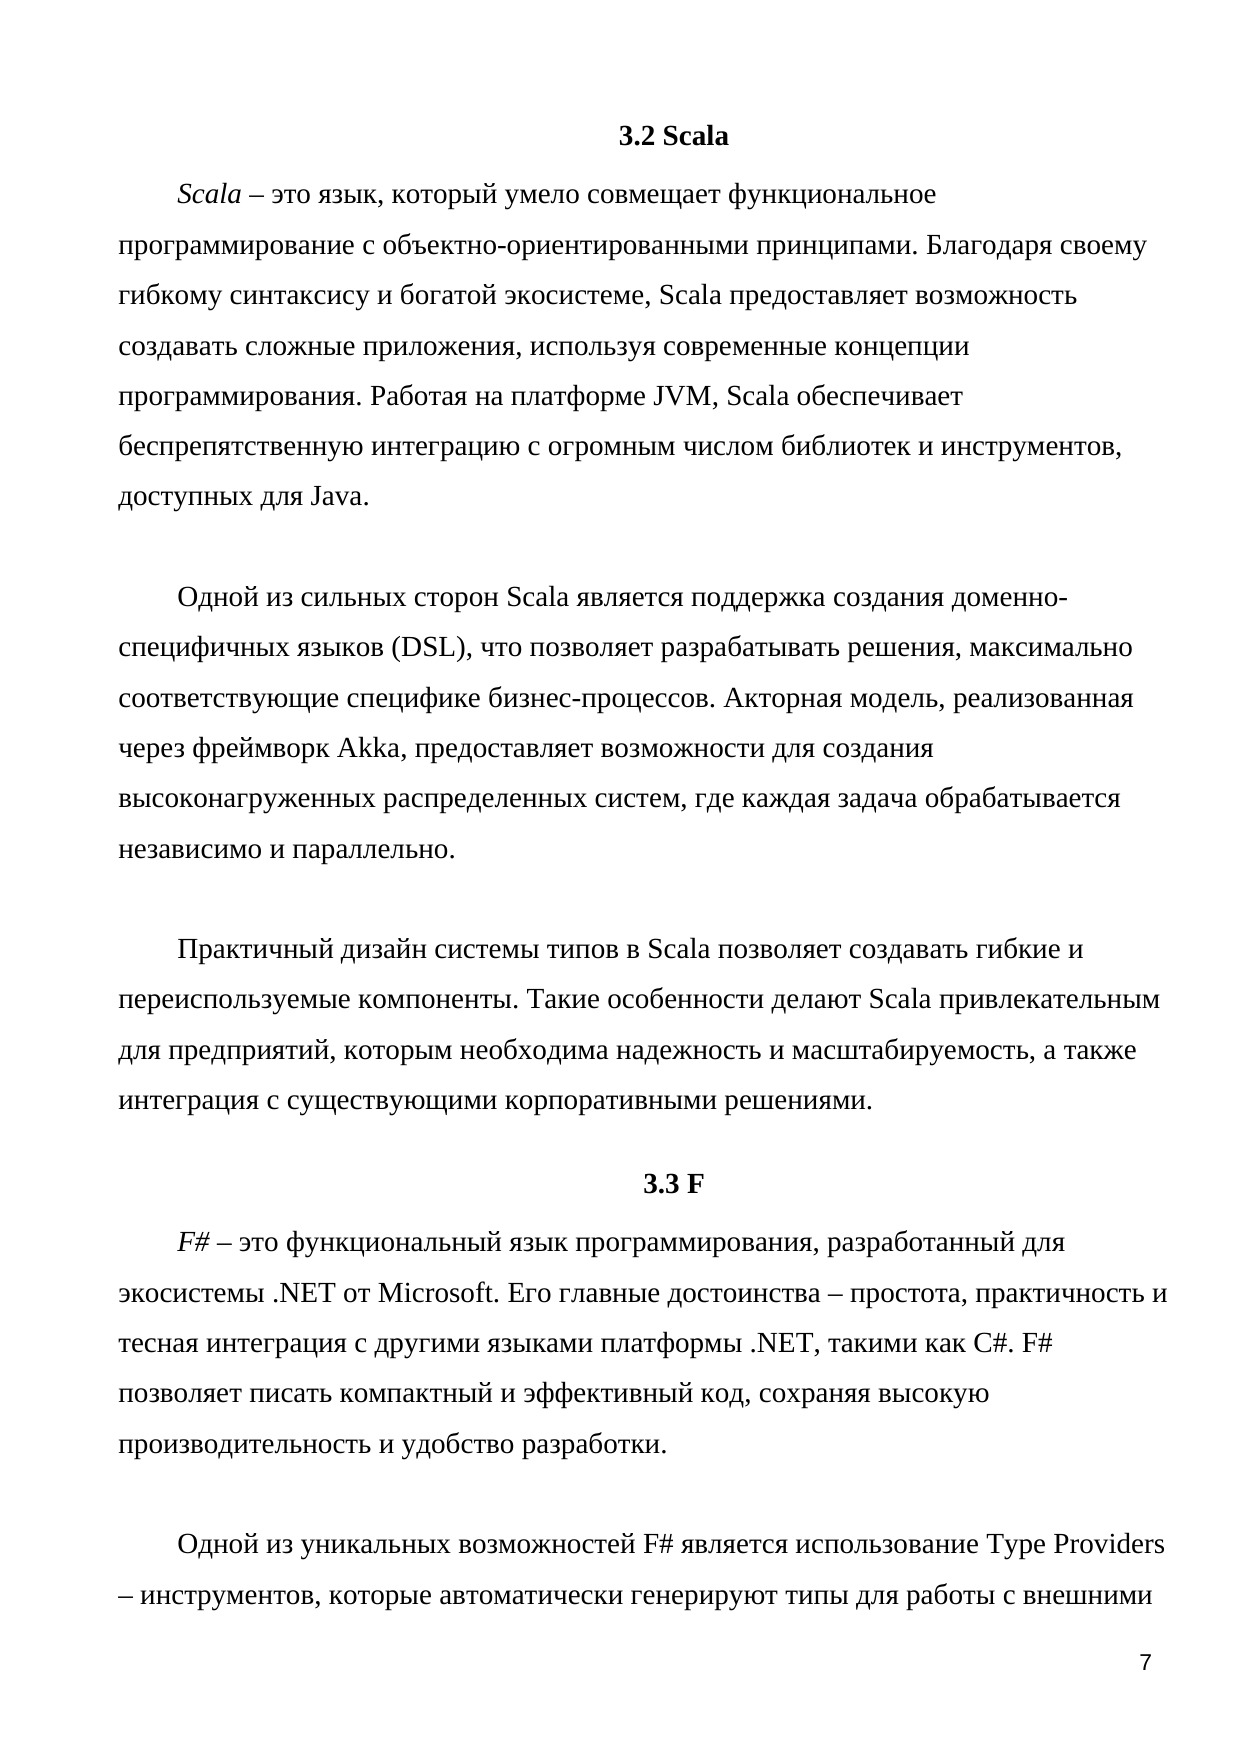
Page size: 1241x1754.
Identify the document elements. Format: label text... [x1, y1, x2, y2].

subtitle 3.3 F [118, 1166, 1171, 1199]
text F# – это функциональный язык программирования, разработанный для экосистемы .NET от Microsoft. Его главные достоинства – простота, практичность и тесная интеграция с другими языками платформы .NET, такими как C#. F# позволяет писать компактный и эффективный код, сохраняя высокую производительность и удобство разработки. [118, 1224, 1171, 1459]
text Одной из сильных сторон Scala является поддержка создания доменно-специфичных языков (DSL), что позволяет разрабатывать решения, максимально соответствующие специфике бизнес-процессов. Акторная модель, реализованная через фреймворк Akka, предоставляет возможности для создания высоконагруженных распределенных систем, где каждая задача обрабатывается независимо и параллельно. [118, 579, 1171, 864]
text Scala – это язык, который умело совмещает функциональное программирование с объектно-ориентированными принципами. Благодаря своему гибкому синтаксису и богатой экосистеме, Scala предоставляет возможность создавать сложные приложения, используя современные концепции программирования. Работая на платформе JVM, Scala обеспечивает беспрепятственную интеграцию с огромным числом библиотек и инструментов, доступных для Java. [118, 177, 1171, 512]
subtitle 3.2 Scala [118, 118, 1171, 152]
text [118, 1526, 1171, 1610]
text Практичный дизайн системы типов в Scala позволяет создавать гибкие и переиспользуемые компоненты. Такие особенности делают Scala привлекательным для предприятий, которым необходима надежность и масштабируемость, а также интеграция с существующими корпоративными решениями. [118, 931, 1171, 1116]
